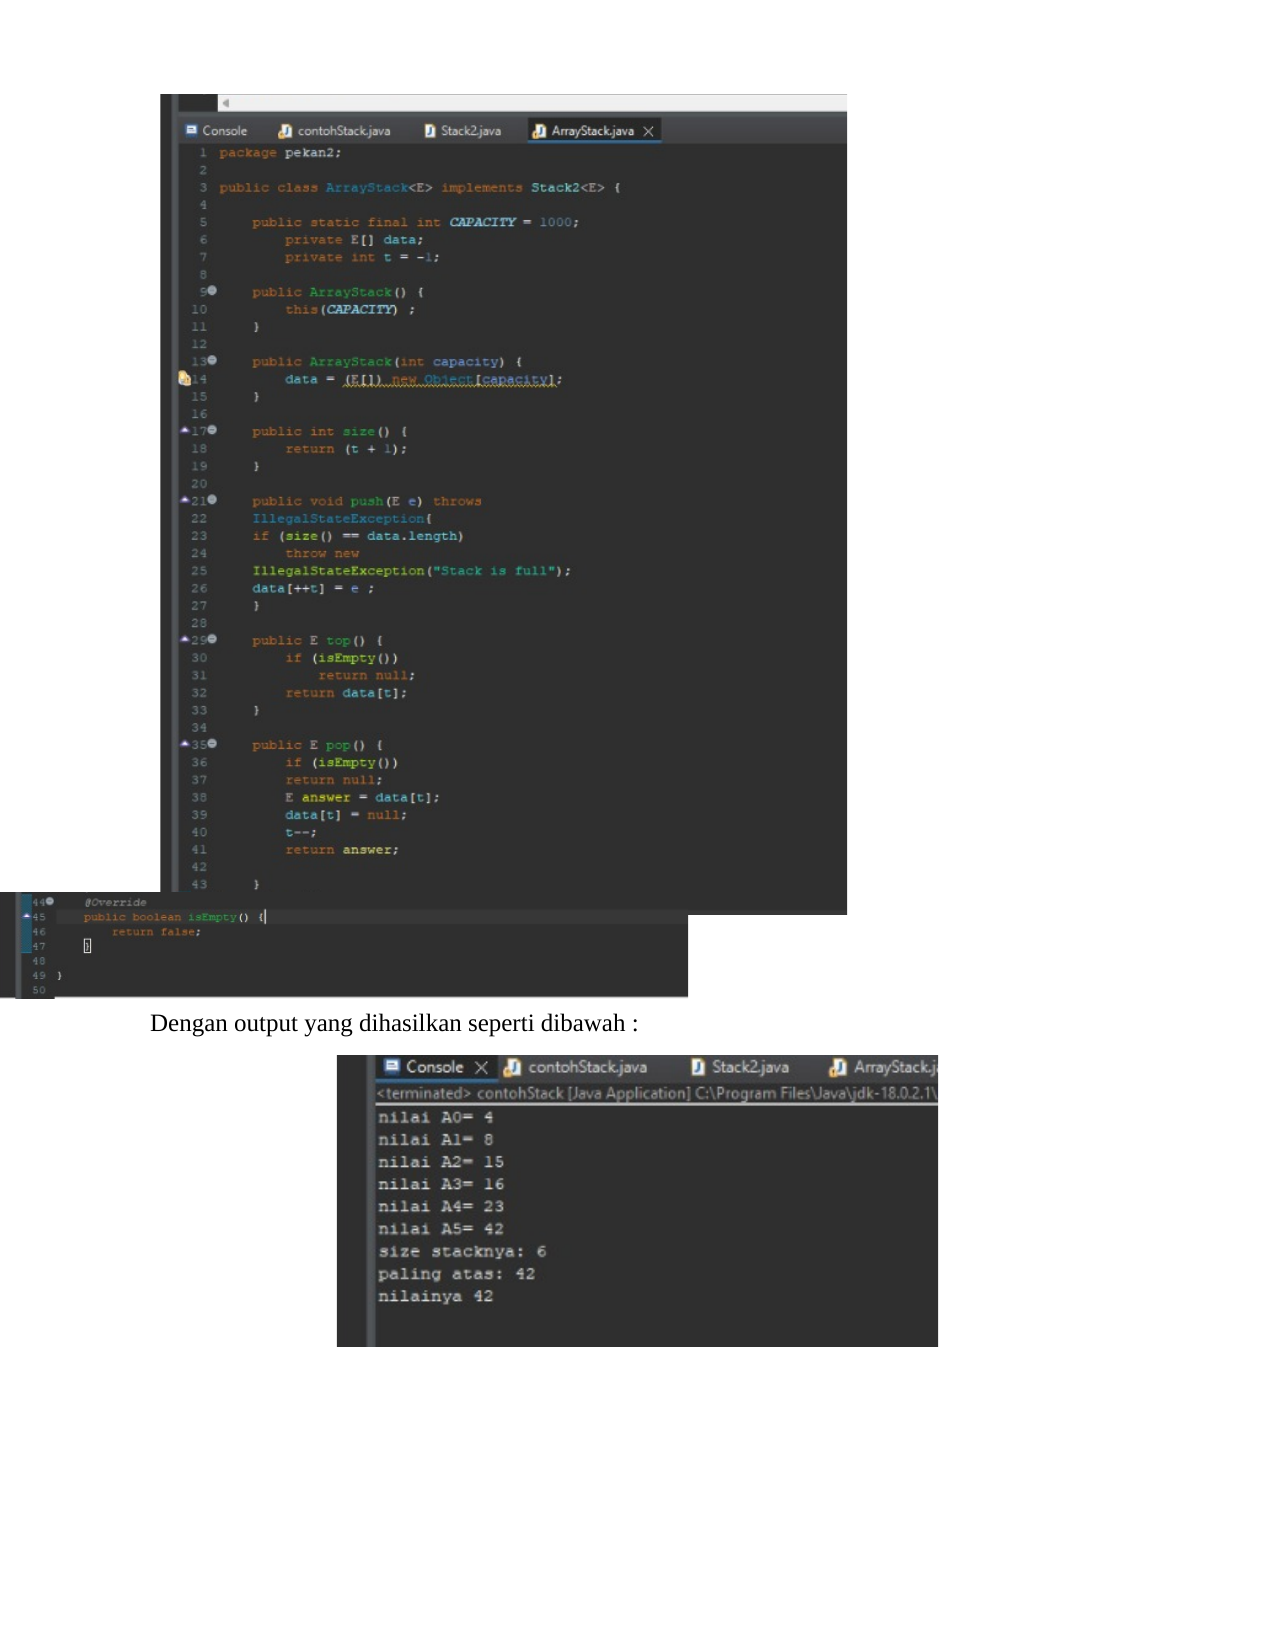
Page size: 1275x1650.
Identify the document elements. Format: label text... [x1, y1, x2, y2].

picture [336, 1055, 939, 1347]
picture [0, 94, 848, 999]
text Dengan output yang dihasilkan seperti dibawah : [150, 1008, 1125, 1037]
